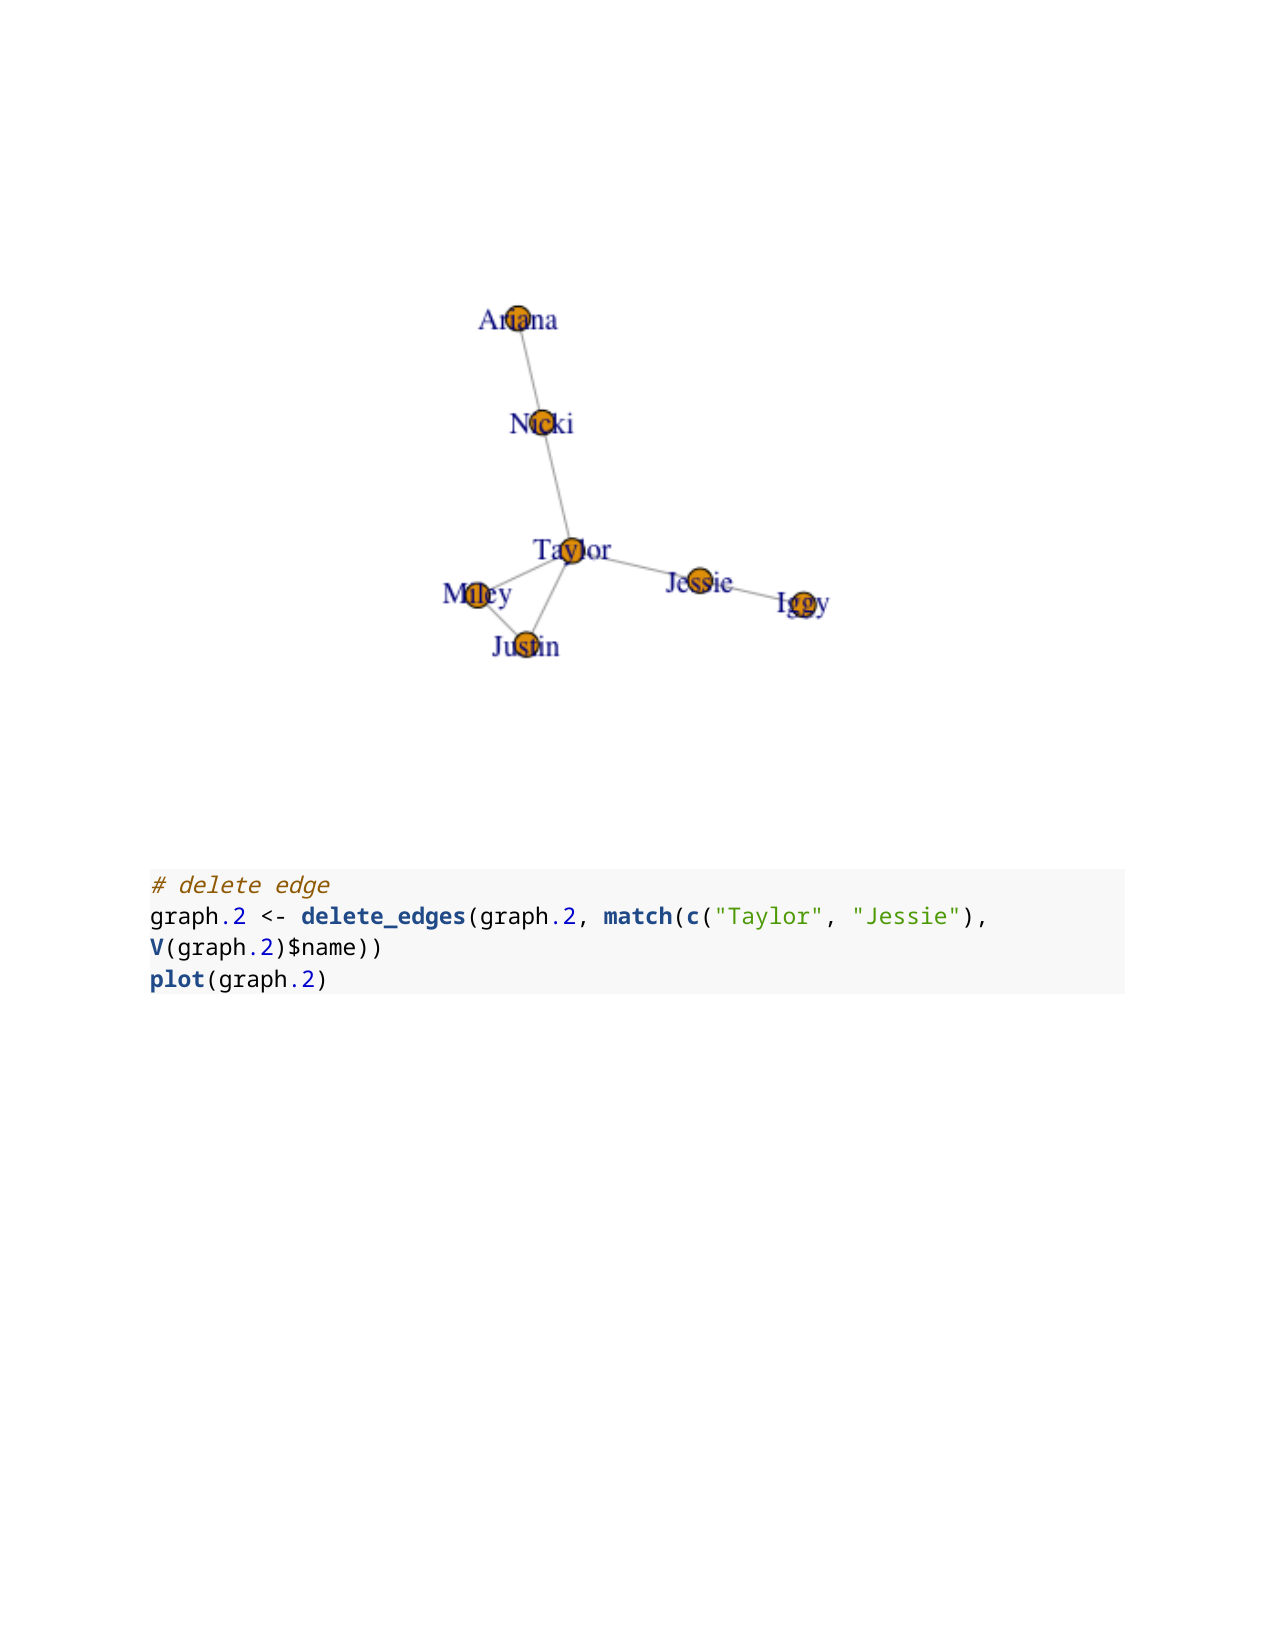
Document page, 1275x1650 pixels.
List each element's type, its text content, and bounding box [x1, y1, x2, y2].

text # delete edge graph.2 <- delete_edges(graph.2, match(c("Taylor", "Jessie"), V(graph.2)$name)) plot(graph.2) [150, 869, 1125, 994]
picture [168, 150, 1044, 850]
